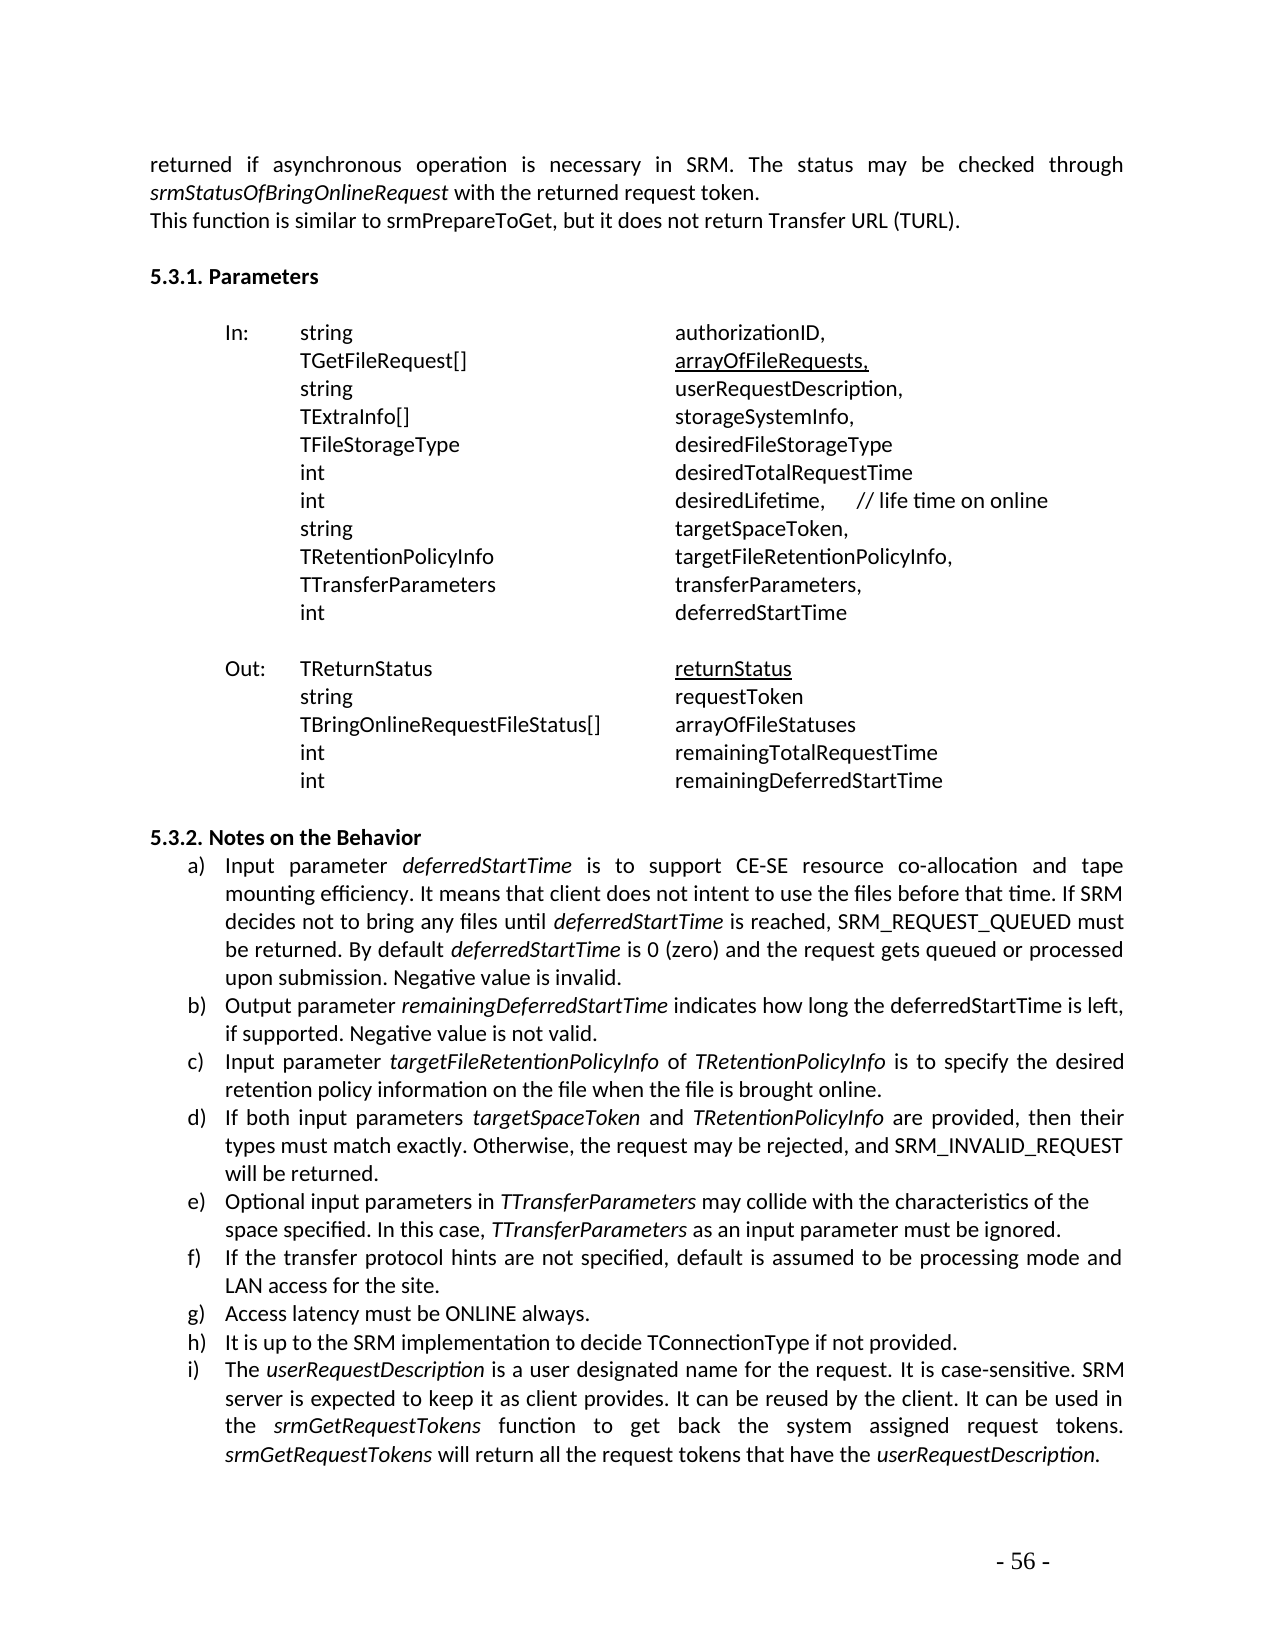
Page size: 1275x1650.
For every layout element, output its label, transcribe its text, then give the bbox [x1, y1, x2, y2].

text TBringOnlineRequestFileStatus[] arrayOfFileStatuses [225, 710, 1125, 738]
text In: string authorizationID, [150, 318, 1125, 346]
list Access latency must be ONLINE always. [187, 1299, 1125, 1328]
list It is up to the SRM implementation to decide TConnectionType if not provided. [187, 1328, 1125, 1356]
text TFileStorageType desiredFileStorageType [150, 430, 1125, 458]
text This function is similar to srmPrepareToGet, but it does not return Transfer URL (TURL). [150, 206, 1125, 234]
text TRetentionPolicyInfo targetFileRetentionPolicyInfo, [225, 542, 1125, 570]
text string userRequestDescription, [150, 374, 1125, 402]
text int desiredTotalRequestTime [150, 458, 1125, 486]
text string requestToken [225, 682, 1125, 710]
list Input parameter deferredStartTime is to support CE-SE resource co-allocation and tape mounting efficiency. It means that client does not intent to use the files before that time. If SRM decides not to bring any files until deferredStartTime is reached, SRM_REQUEST_QUEUED must be returned. By default deferredStartTime is 0 (zero) and the request gets queued or processed upon submission. Negative value is invalid. [187, 851, 1125, 991]
text TTransferParameters transferParameters, [225, 570, 1125, 598]
list Optional input parameters in TTransferParameters may collide with the characteristics of the space specified. In this case, TTransferParameters as an input parameter must be ignored. [187, 1187, 1125, 1243]
text int remainingDeferredStartTime [150, 766, 1125, 794]
list Notes on the Behavior [150, 823, 1125, 851]
text int desiredLifetime, // life time on online [150, 486, 1125, 514]
list If both input parameters targetSpaceToken and TRetentionPolicyInfo are provided, then their types must match exactly. Otherwise, the request may be rejected, and SRM_INVALID_REQUEST will be returned. [187, 1103, 1125, 1187]
text TGetFileRequest[] arrayOfFileRequests, [225, 346, 1125, 374]
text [150, 150, 1125, 206]
list Parameters [150, 262, 1125, 290]
list The userRequestDescription is a user designated name for the request. It is case-sensitive. SRM server is expected to keep it as client provides. It can be reused by the client. It can be used in the srmGetRequestTokens function to get back the system assigned request tokens. srmGetRequestTokens will return all the request tokens that have the userRequestDescription. [187, 1356, 1125, 1468]
text TExtraInfo[] storageSystemInfo, [225, 402, 1125, 430]
text Out: TReturnStatus returnStatus [150, 654, 1125, 682]
text string targetSpaceToken, [225, 514, 1125, 542]
list Output parameter remainingDeferredStartTime indicates how long the deferredStartTime is left, if supported. Negative value is not valid. [187, 991, 1125, 1047]
text int remainingTotalRequestTime [150, 738, 1125, 766]
list Input parameter targetFileRetentionPolicyInfo of TRetentionPolicyInfo is to specify the desired retention policy information on the file when the file is brought online. [187, 1047, 1125, 1103]
list If the transfer protocol hints are not specified, default is assumed to be processing mode and LAN access for the site. [187, 1243, 1125, 1299]
text int deferredStartTime [150, 598, 1125, 626]
